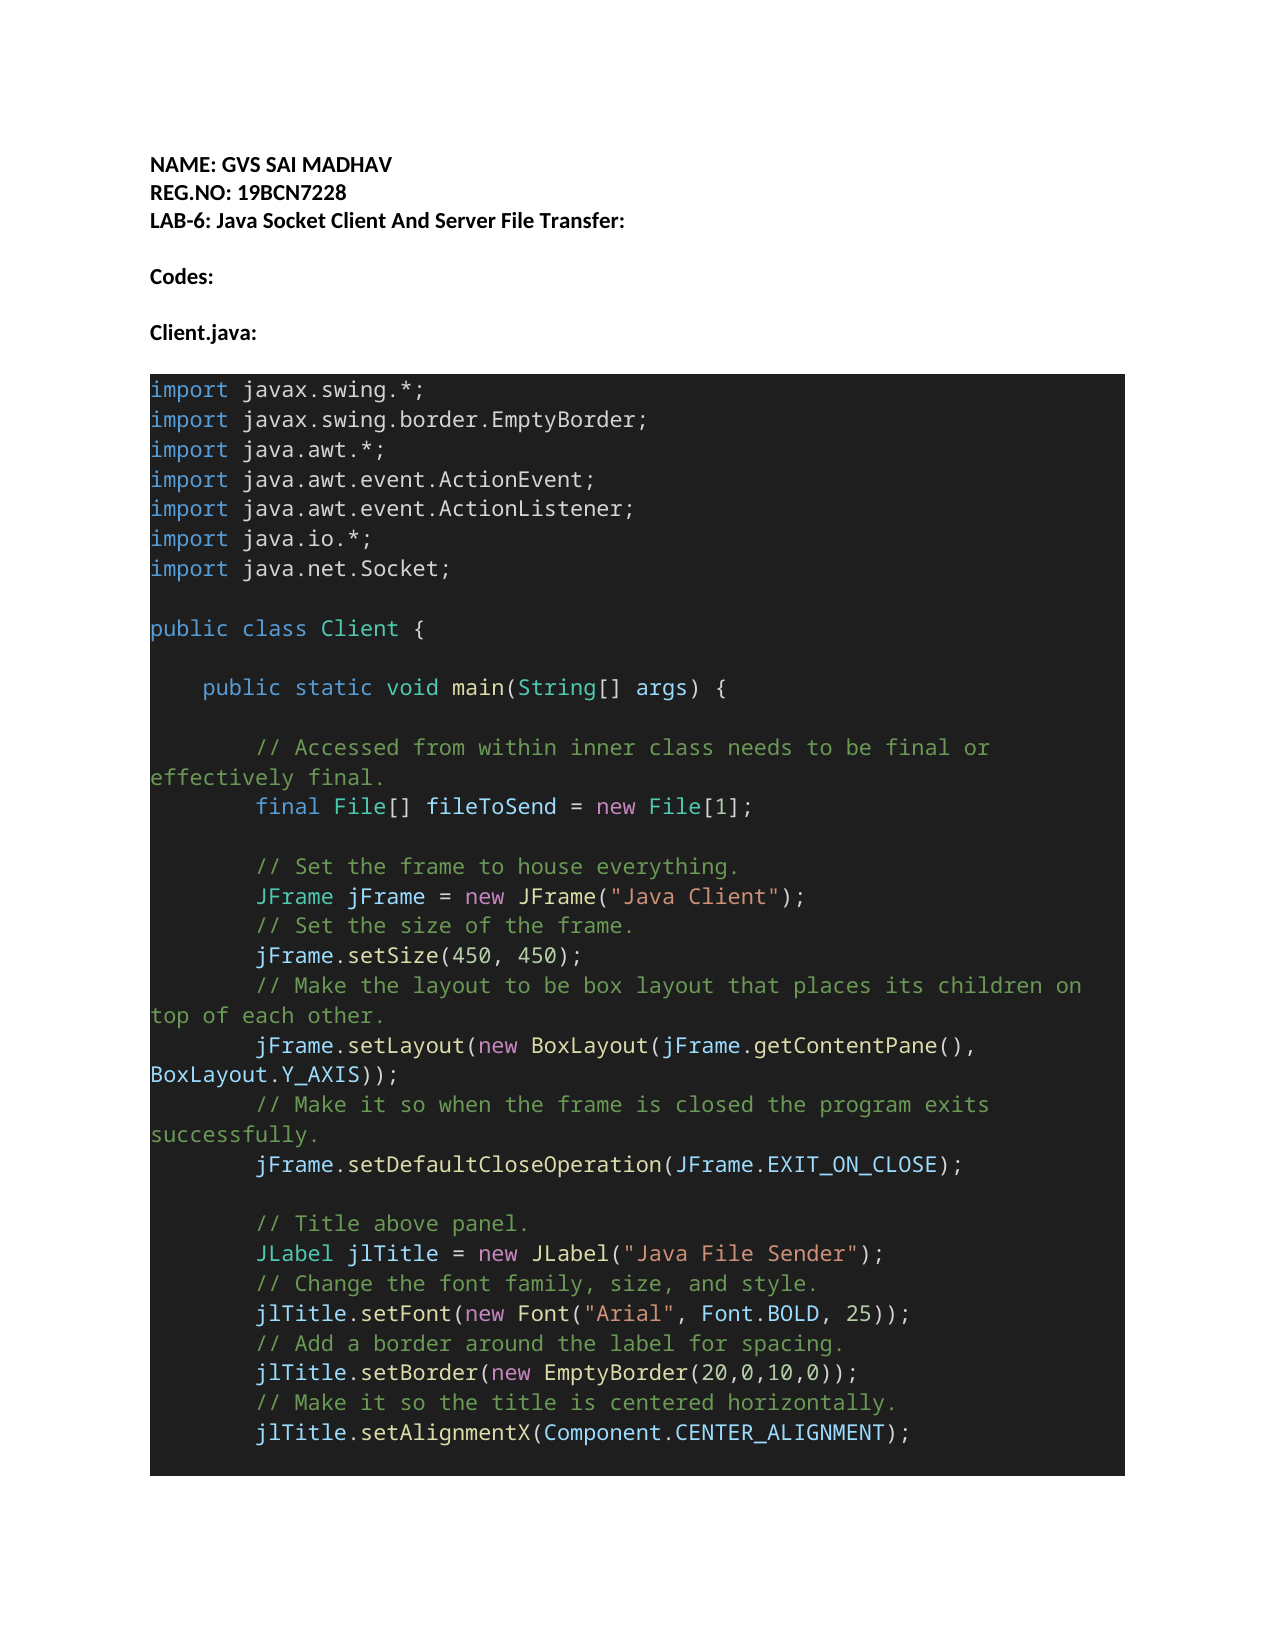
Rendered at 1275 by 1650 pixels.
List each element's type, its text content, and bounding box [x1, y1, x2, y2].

text // Accessed from within inner class needs to be final or effectively final. [150, 732, 1125, 791]
text JFrame jFrame = new JFrame("Java Client"); [150, 881, 1125, 910]
text // Set the size of the frame. [150, 910, 1125, 940]
text import java.awt.event.ActionEvent; [150, 463, 1125, 493]
text // Title above panel. [150, 1208, 1125, 1238]
text REG.NO: 19BCN7228 [150, 178, 1125, 206]
text jFrame.setDefaultCloseOperation(JFrame.EXIT_ON_CLOSE); [150, 1149, 1125, 1178]
text // Make the layout to be box layout that places its children on top of each other. [150, 970, 1125, 1029]
text // Change the font family, size, and style. [150, 1268, 1125, 1298]
text import java.awt.*; [150, 434, 1125, 463]
text Codes: [150, 262, 1125, 290]
text jlTitle.setAlignmentX(Component.CENTER_ALIGNMENT); [150, 1417, 1125, 1447]
text LAB-6: Java Socket Client And Server File Transfer: [150, 206, 1125, 234]
text import java.io.*; [150, 523, 1125, 553]
text // Make it so the title is centered horizontally. [150, 1387, 1125, 1417]
text public static void main(String[] args) { [150, 672, 1125, 702]
text // Add a border around the label for spacing. [150, 1327, 1125, 1357]
text public class Client { [150, 612, 1125, 642]
text NAME: GVS SAI MADHAV [150, 150, 1125, 178]
text // Set the frame to house everything. [150, 851, 1125, 881]
text import javax.swing.*; [150, 374, 1125, 404]
text jFrame.setSize(450, 450); [150, 940, 1125, 970]
text import java.net.Socket; [150, 553, 1125, 583]
text import java.awt.event.ActionListener; [150, 493, 1125, 523]
text jlTitle.setBorder(new EmptyBorder(20,0,10,0)); [150, 1357, 1125, 1387]
text // Make it so when the frame is closed the program exits successfully. [150, 1089, 1125, 1149]
text jlTitle.setFont(new Font("Arial", Font.BOLD, 25)); [150, 1298, 1125, 1327]
text Client.java: [150, 318, 1125, 346]
text jFrame.setLayout(new BoxLayout(jFrame.getContentPane(), BoxLayout.Y_AXIS)); [150, 1029, 1125, 1089]
text JLabel jlTitle = new JLabel("Java File Sender"); [150, 1238, 1125, 1268]
text final File[] fileToSend = new File[1]; [150, 791, 1125, 821]
text import javax.swing.border.EmptyBorder; [150, 404, 1125, 434]
